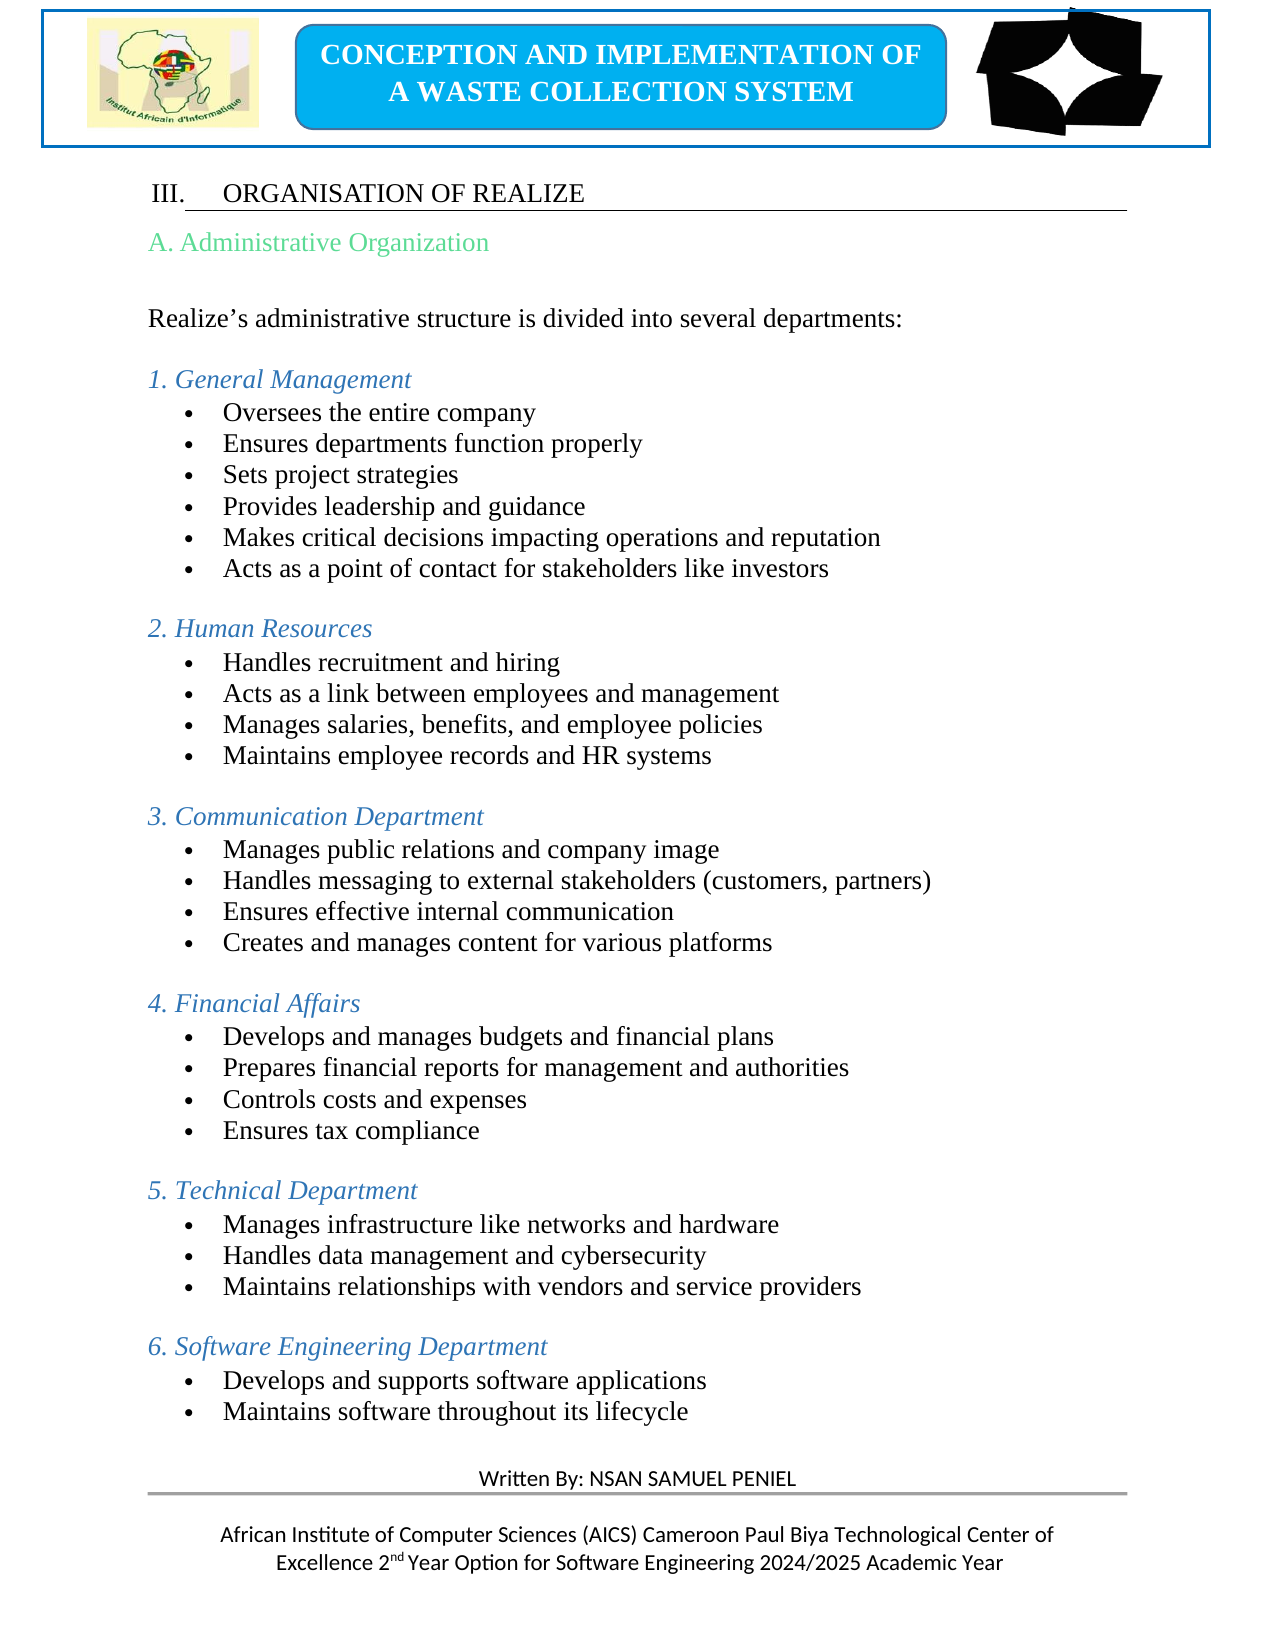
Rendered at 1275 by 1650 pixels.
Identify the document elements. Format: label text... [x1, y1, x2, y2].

list Acts as a link between employees and management [185, 677, 1127, 708]
subtitle 4. Financial Affairs [148, 987, 1127, 1018]
list Maintains employee records and HR systems [185, 739, 1127, 770]
list Handles data management and cybersecurity [185, 1239, 1127, 1270]
list Handles recruitment and hiring [185, 646, 1127, 677]
subtitle A. Administrative Organization [148, 227, 1127, 258]
picture [975, 12, 1163, 136]
list Prepares financial reports for management and authorities [185, 1052, 1127, 1083]
list Maintains relationships with vendors and service providers [185, 1270, 1127, 1301]
list Develops and manages budgets and financial plans [185, 1020, 1127, 1052]
list Ensures departments function properly [185, 427, 1127, 458]
list Controls costs and expenses [185, 1083, 1127, 1114]
list Makes critical decisions impacting operations and reputation [185, 521, 1127, 552]
list Creates and manages content for various platforms [185, 927, 1127, 958]
subtitle 6. Software Engineering Department [148, 1330, 1127, 1361]
list Maintains software throughout its lifecycle [185, 1395, 1127, 1426]
list Sets project strategies [185, 458, 1127, 490]
list Manages public relations and company image [185, 833, 1127, 864]
list Handles messaging to external stakeholders (customers, partners) [185, 864, 1127, 895]
list ORGANISATION OF REALIZE [185, 177, 1127, 210]
subtitle 3. Communication Department [148, 799, 1127, 831]
list Manages salaries, benefits, and employee policies [185, 708, 1127, 739]
subtitle 2. Human Resources [148, 612, 1127, 643]
text Realize’s administrative structure is divided into several departments: [148, 302, 1127, 333]
picture [87, 12, 259, 136]
list Manages infrastructure like networks and hardware [185, 1208, 1127, 1239]
subtitle 1. General Management [148, 363, 1127, 394]
subtitle 5. Technical Department [148, 1174, 1127, 1205]
list Ensures tax compliance [185, 1114, 1127, 1145]
list Acts as a point of contact for stakeholders like investors [185, 552, 1127, 583]
list Provides leadership and guidance [185, 490, 1127, 521]
list Develops and supports software applications [185, 1364, 1127, 1395]
list Ensures effective internal communication [185, 895, 1127, 927]
list Oversees the entire company [185, 396, 1127, 427]
